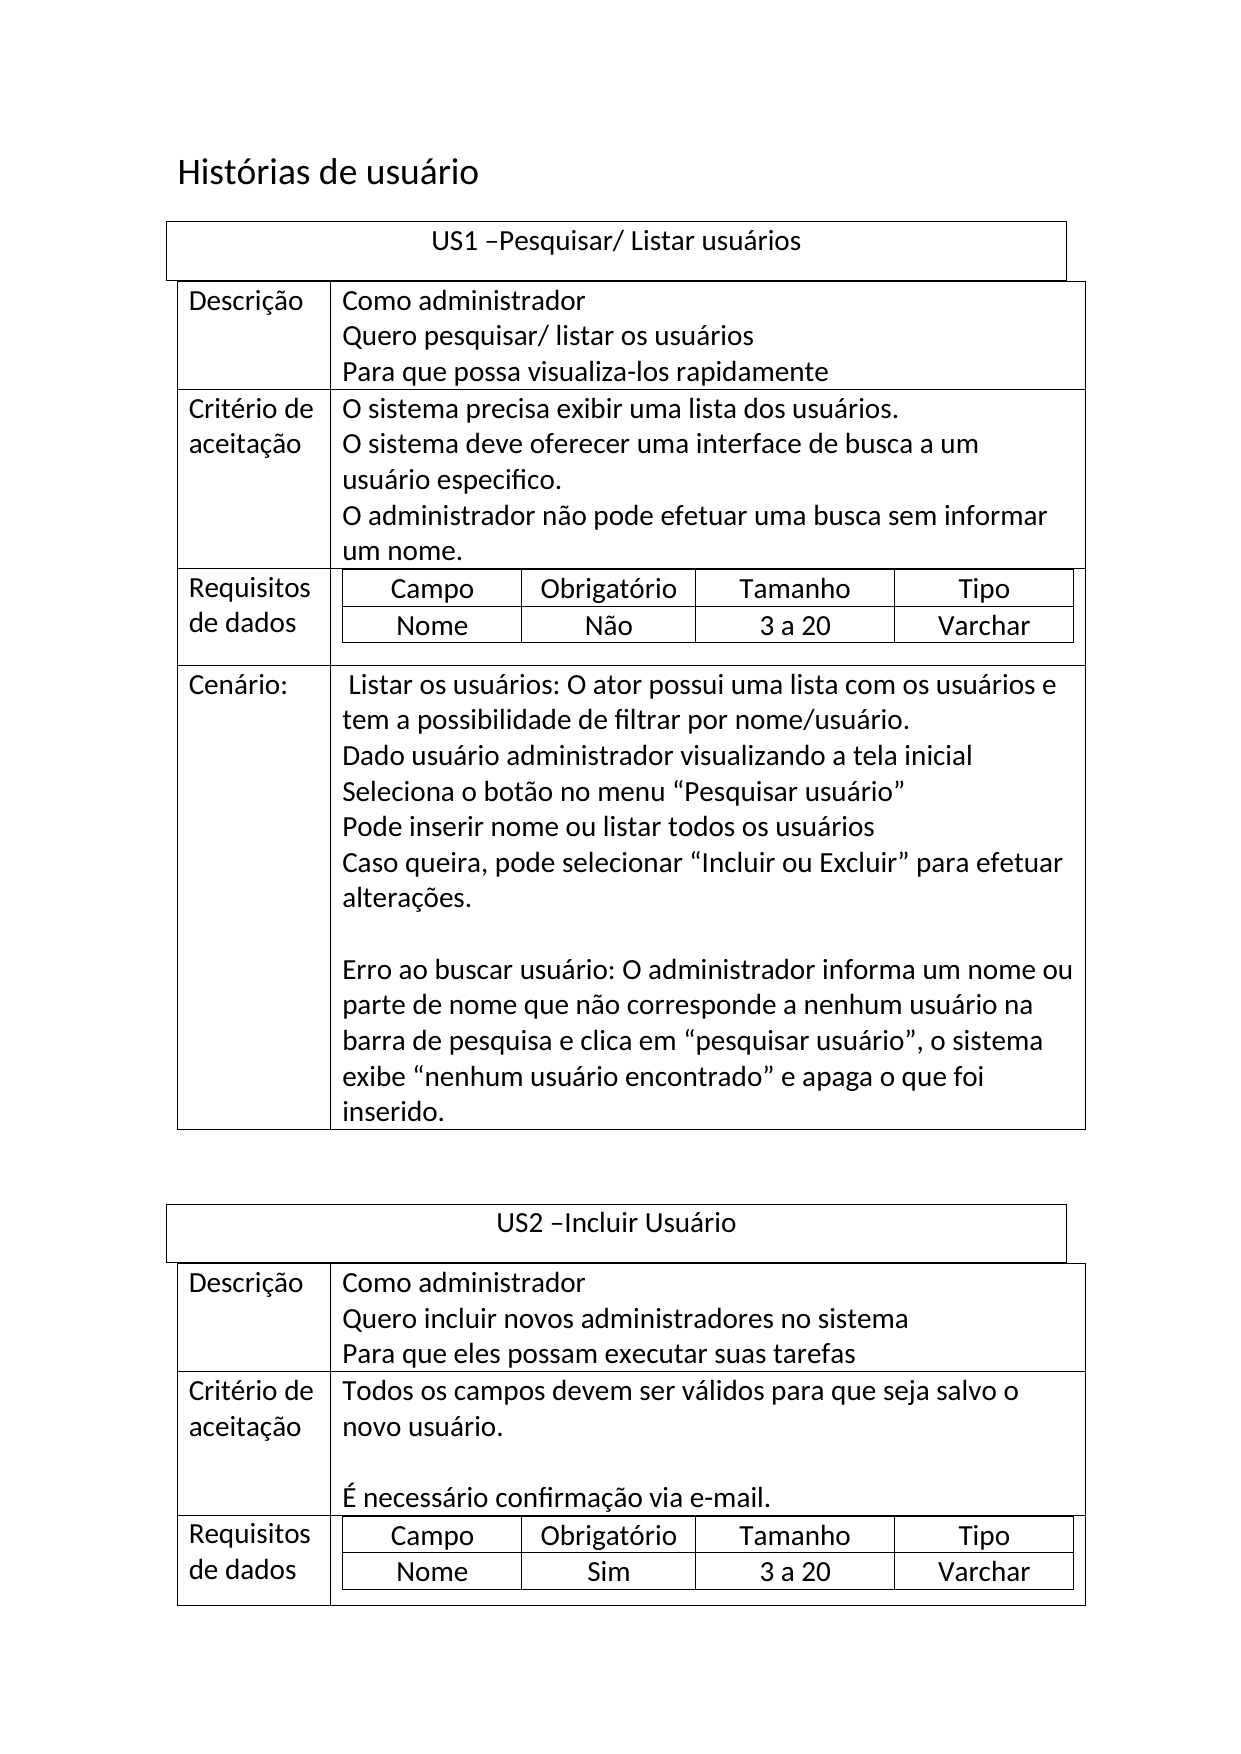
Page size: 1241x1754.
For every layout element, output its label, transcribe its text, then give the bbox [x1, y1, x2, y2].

table_header Como administrador Quero pesquisar/ listar os usuários Para que possa visualiza-los rapidamente [331, 282, 1085, 389]
table_cell Todos os campos devem ser válidos para que seja salvo o novo usuário. É necessário confirmação via e-mail. [331, 1372, 1085, 1514]
table_cell Critério de aceitação [178, 1372, 330, 1514]
table_cell Requisitos de dados [178, 1516, 330, 1605]
table_header Como administrador Quero incluir novos administradores no sistema Para que eles possam executar suas tarefas [331, 1264, 1085, 1371]
table_cell Critério de aceitação [178, 390, 330, 568]
table_cell [331, 569, 1085, 665]
table_cell O sistema precisa exibir uma lista dos usuários. O sistema deve oferecer uma interface de busca a um usuário especifico. O administrador não pode efetuar uma busca sem informar um nome. [331, 390, 1085, 568]
table_header US2 –Incluir Usuário [167, 1205, 1066, 1262]
table_header US1 –Pesquisar/ Listar usuários [167, 222, 1066, 280]
table_header Descrição [178, 282, 330, 389]
table_cell Cenário: [178, 666, 330, 1129]
text Histórias de usuário [177, 148, 1063, 193]
table_cell Requisitos de dados [178, 569, 330, 665]
table_cell Listar os usuários: O ator possui uma lista com os usuários e tem a possibilidade de filtrar por nome/usuário. Dado usuário administrador visualizando a tela inicial Seleciona o botão no menu “Pesquisar usuário” Pode inserir nome ou listar todos os usuários Caso queira, pode selecionar “Incluir ou Excluir” para efetuar alterações. Erro ao buscar usuário: O administrador informa um nome ou parte de nome que não corresponde a nenhum usuário na barra de pesquisa e clica em “pesquisar usuário”, o sistema exibe “nenhum usuário encontrado” e apaga o que foi inserido. [331, 666, 1085, 1129]
table_header Descrição [178, 1264, 330, 1371]
table_cell [331, 1516, 1085, 1605]
